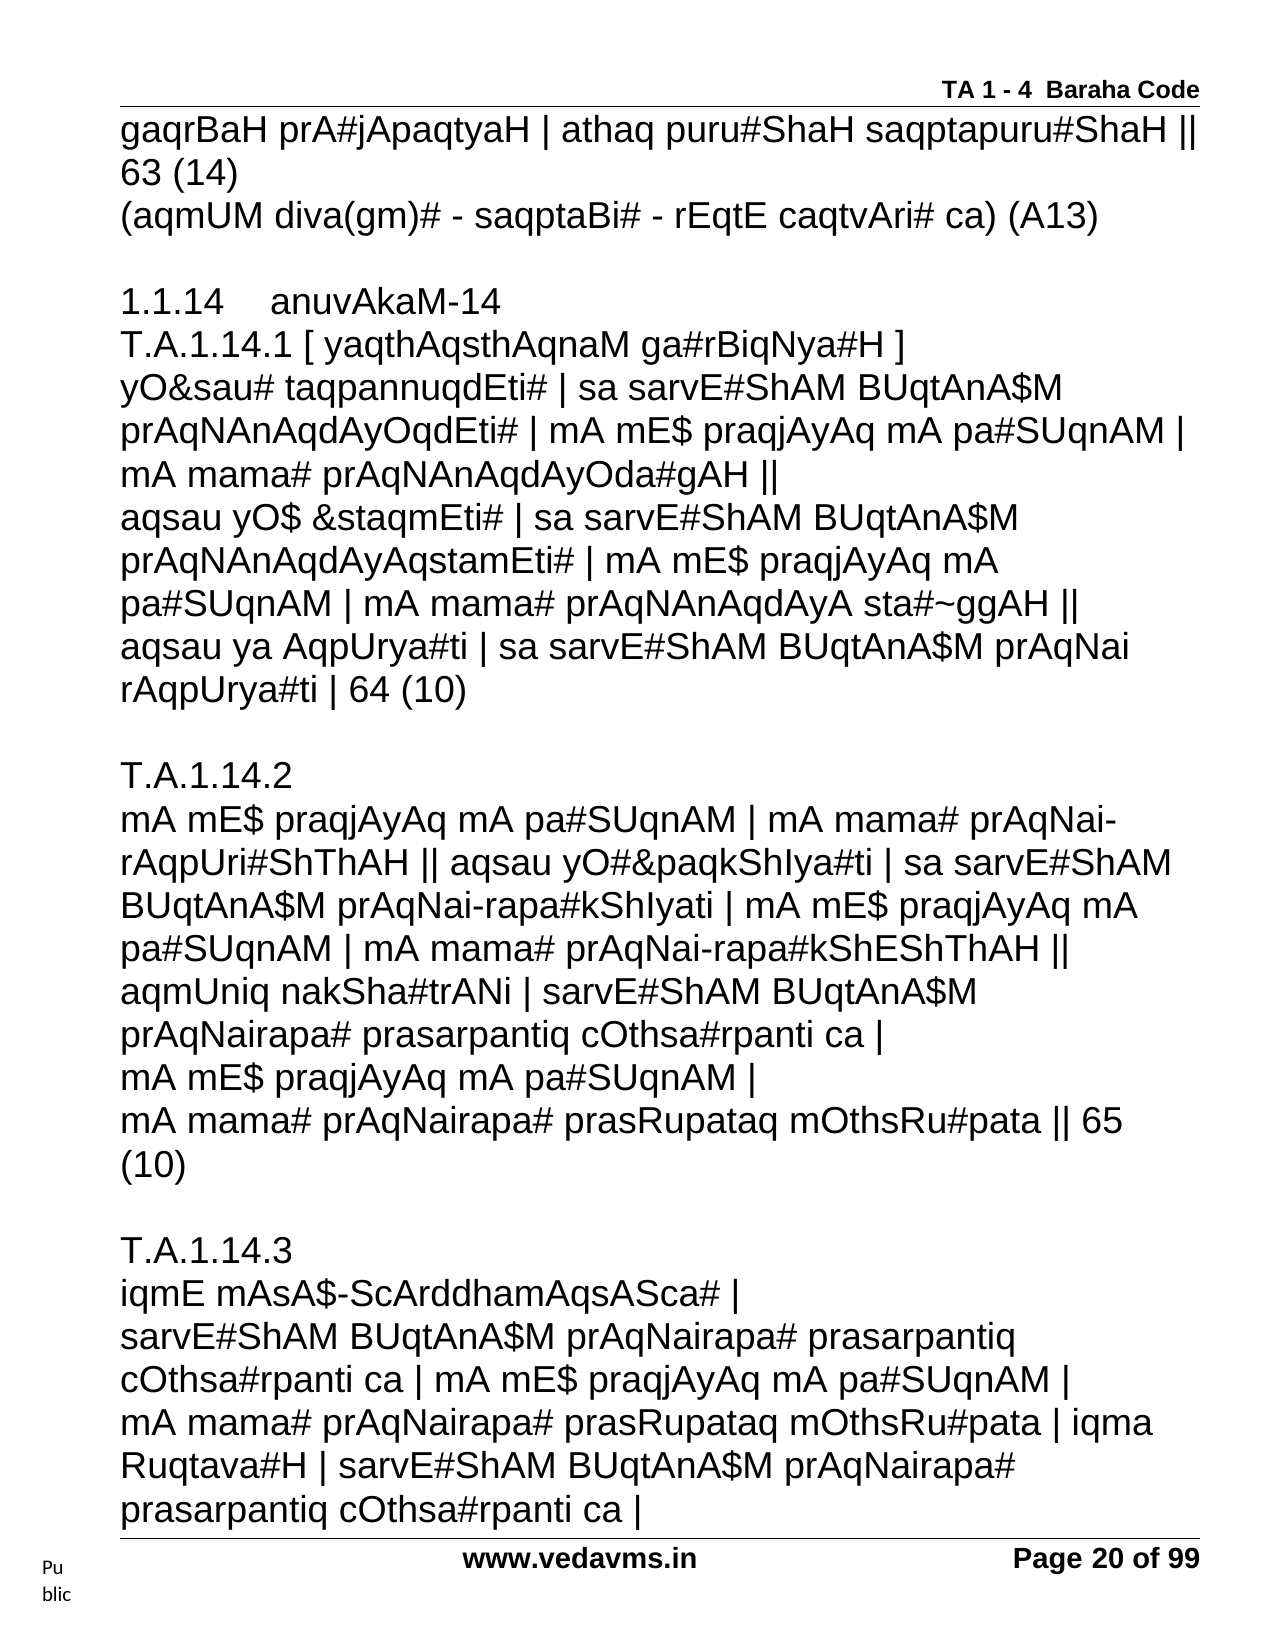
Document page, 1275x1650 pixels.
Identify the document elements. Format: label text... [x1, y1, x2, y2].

text yO&sau# taqpannuqdEti# | sa sarvE#ShAM BUqtAnA$M prAqNAnAqdAyOqdEti# | mA mE$ praqjAyAq mA pa#SUqnAM | mA mama# prAqNAnAqdAyOda#gAH || [120, 366, 1200, 495]
text sarvE#ShAM BUqtAnA$M prAqNairapa# prasarpantiq cOthsa#rpanti ca | mA mE$ praqjAyAq mA pa#SUqnAM | [120, 1314, 1200, 1401]
text mA mE$ praqjAyAq mA pa#SUqnAM | [120, 1056, 1200, 1099]
text (aqmUM diva(gm)# - saqptaBi# - rEqtE caqtvAri# ca) (A13) [120, 193, 1200, 236]
text mA mE$ praqjAyAq mA pa#SUqnAM | mA mama# prAqNai-rAqpUri#ShThAH || aqsau yO#&paqkShIya#ti | sa sarvE#ShAM BUqtAnA$M prAqNai-rapa#kShIyati | mA mE$ praqjAyAq mA pa#SUqnAM | mA mama# prAqNai-rapa#kShEShThAH || aqmUniq nakSha#trANi | sarvE#ShAM BUqtAnA$M prAqNairapa# prasarpantiq cOthsa#rpanti ca | [120, 797, 1200, 1056]
text mA mama# prAqNairapa# prasRupataq mOthsRu#pata | iqma Ruqtava#H | sarvE#ShAM BUqtAnA$M prAqNairapa# prasarpantiq cOthsa#rpanti ca | [120, 1401, 1200, 1530]
text T.A.1.14.1 [ yaqthAqsthAqnaM ga#rBiqNya#H ] [120, 322, 1200, 366]
text gaqrBaH prA#jApaqtyaH | athaq puru#ShaH saqptapuru#ShaH || 63 (14) [120, 107, 1200, 193]
text aqsau yO$ &staqmEti# | sa sarvE#ShAM BUqtAnA$M prAqNAnAqdAyAqstamEti# | mA mE$ praqjAyAq mA pa#SUqnAM | mA mama# prAqNAnAqdAyA sta#~ggAH || [120, 495, 1200, 624]
text mA mama# prAqNairapa# prasRupataq mOthsRu#pata || 65 (10) [120, 1099, 1200, 1185]
text iqmE mAsA$-ScArddhamAqsASca# | [120, 1271, 1200, 1314]
text 1.1.14 anuvAkaM-14 [120, 279, 1200, 322]
text aqsau ya AqpUrya#ti | sa sarvE#ShAM BUqtAnA$M prAqNai rAqpUrya#ti | 64 (10) [120, 624, 1200, 711]
text T.A.1.14.3 [120, 1228, 1200, 1271]
text T.A.1.14.2 [120, 754, 1200, 797]
